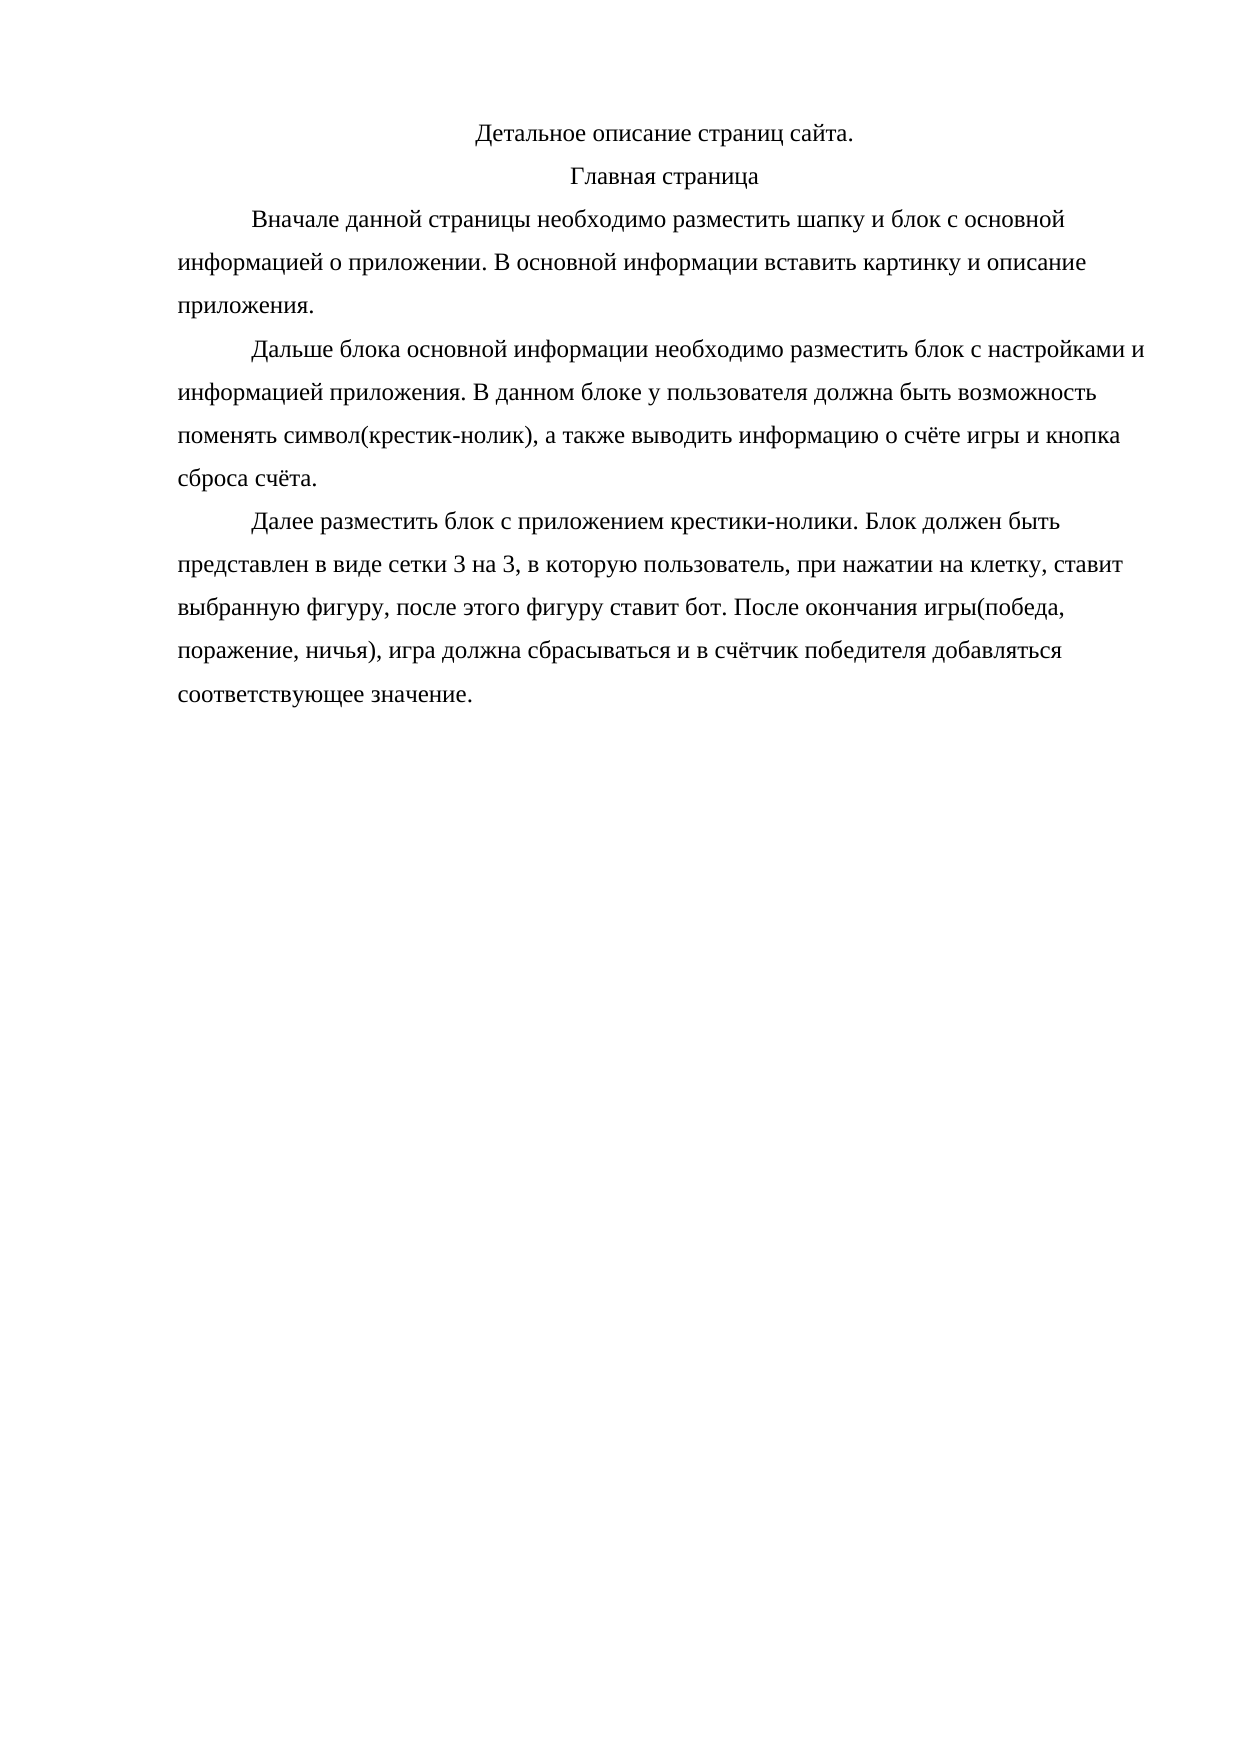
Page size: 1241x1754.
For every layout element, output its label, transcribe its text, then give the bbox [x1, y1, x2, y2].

list Далее разместить блок с приложением крестики-нолики. Блок должен быть представлен в виде сетки 3 на 3, в которую пользователь, при нажатии на клетку, ставит выбранную фигуру, после этого фигуру ставит бот. После окончания игры(победа, поражение, ничья), игра должна сбрасываться и в счётчик победителя добавляться соответствующее значение. [177, 506, 1152, 707]
list Дальше блока основной информации необходимо разместить блок с настройками и информацией приложения. В данном блоке у пользователя должна быть возможность поменять символ(крестик-нолик), а также выводить информацию о счёте игры и кнопка сброса счёта. [177, 334, 1152, 492]
list Детальное описание страниц сайта. [177, 118, 1152, 147]
list Вначале данной страницы необходимо разместить шапку и блок с основной информацией о приложении. В основной информации вставить картинку и описание приложения. [177, 204, 1152, 319]
list Главная страница [177, 161, 1152, 190]
